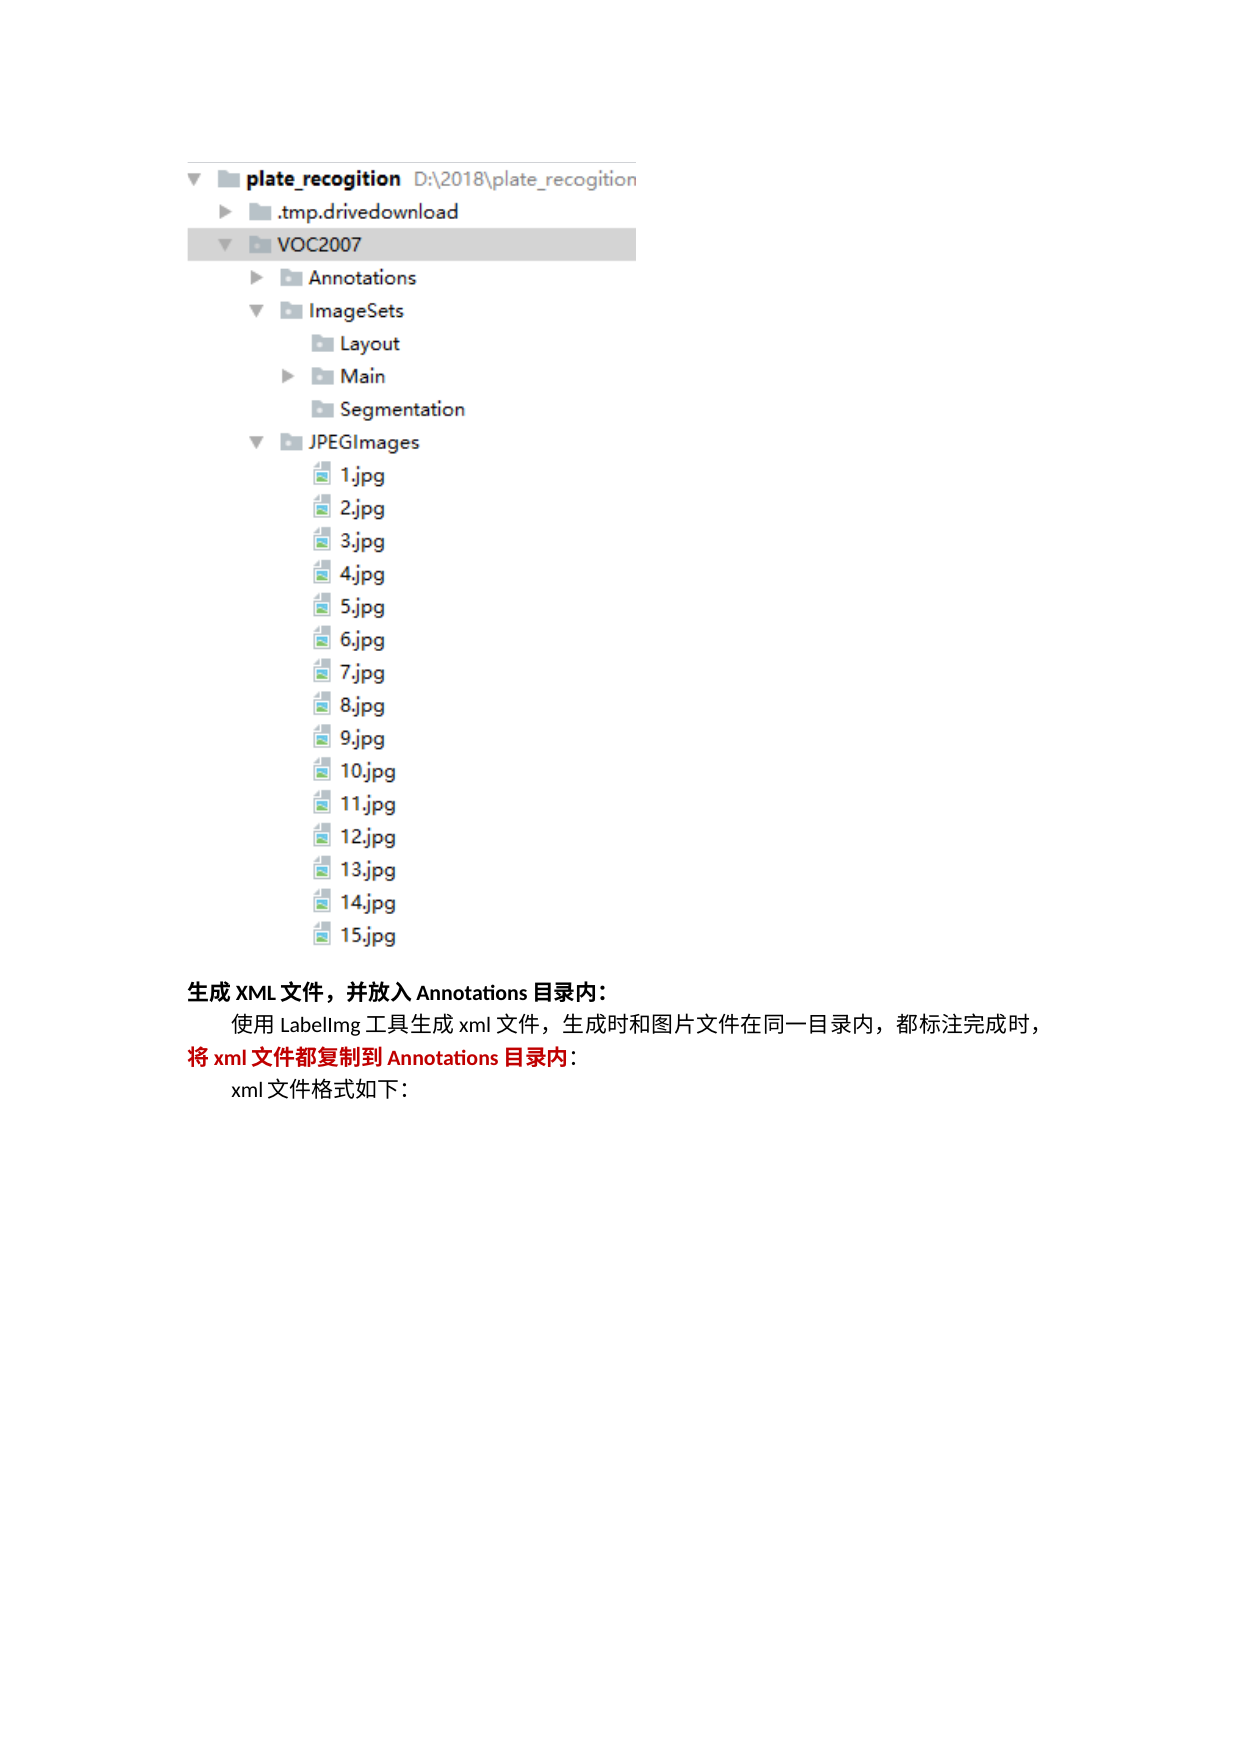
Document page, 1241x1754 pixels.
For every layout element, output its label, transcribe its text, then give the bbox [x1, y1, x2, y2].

picture [187, 162, 636, 950]
text 使用LabelImg工具生成xml文件，生成时和图片文件在同一目录内，都标注完成时，将xml文件都复制到Annotations目录内： [187, 1007, 1053, 1072]
text xml文件格式如下： [187, 1072, 1053, 1104]
text 生成XML文件，并放入Annotations目录内： [187, 974, 1053, 1007]
